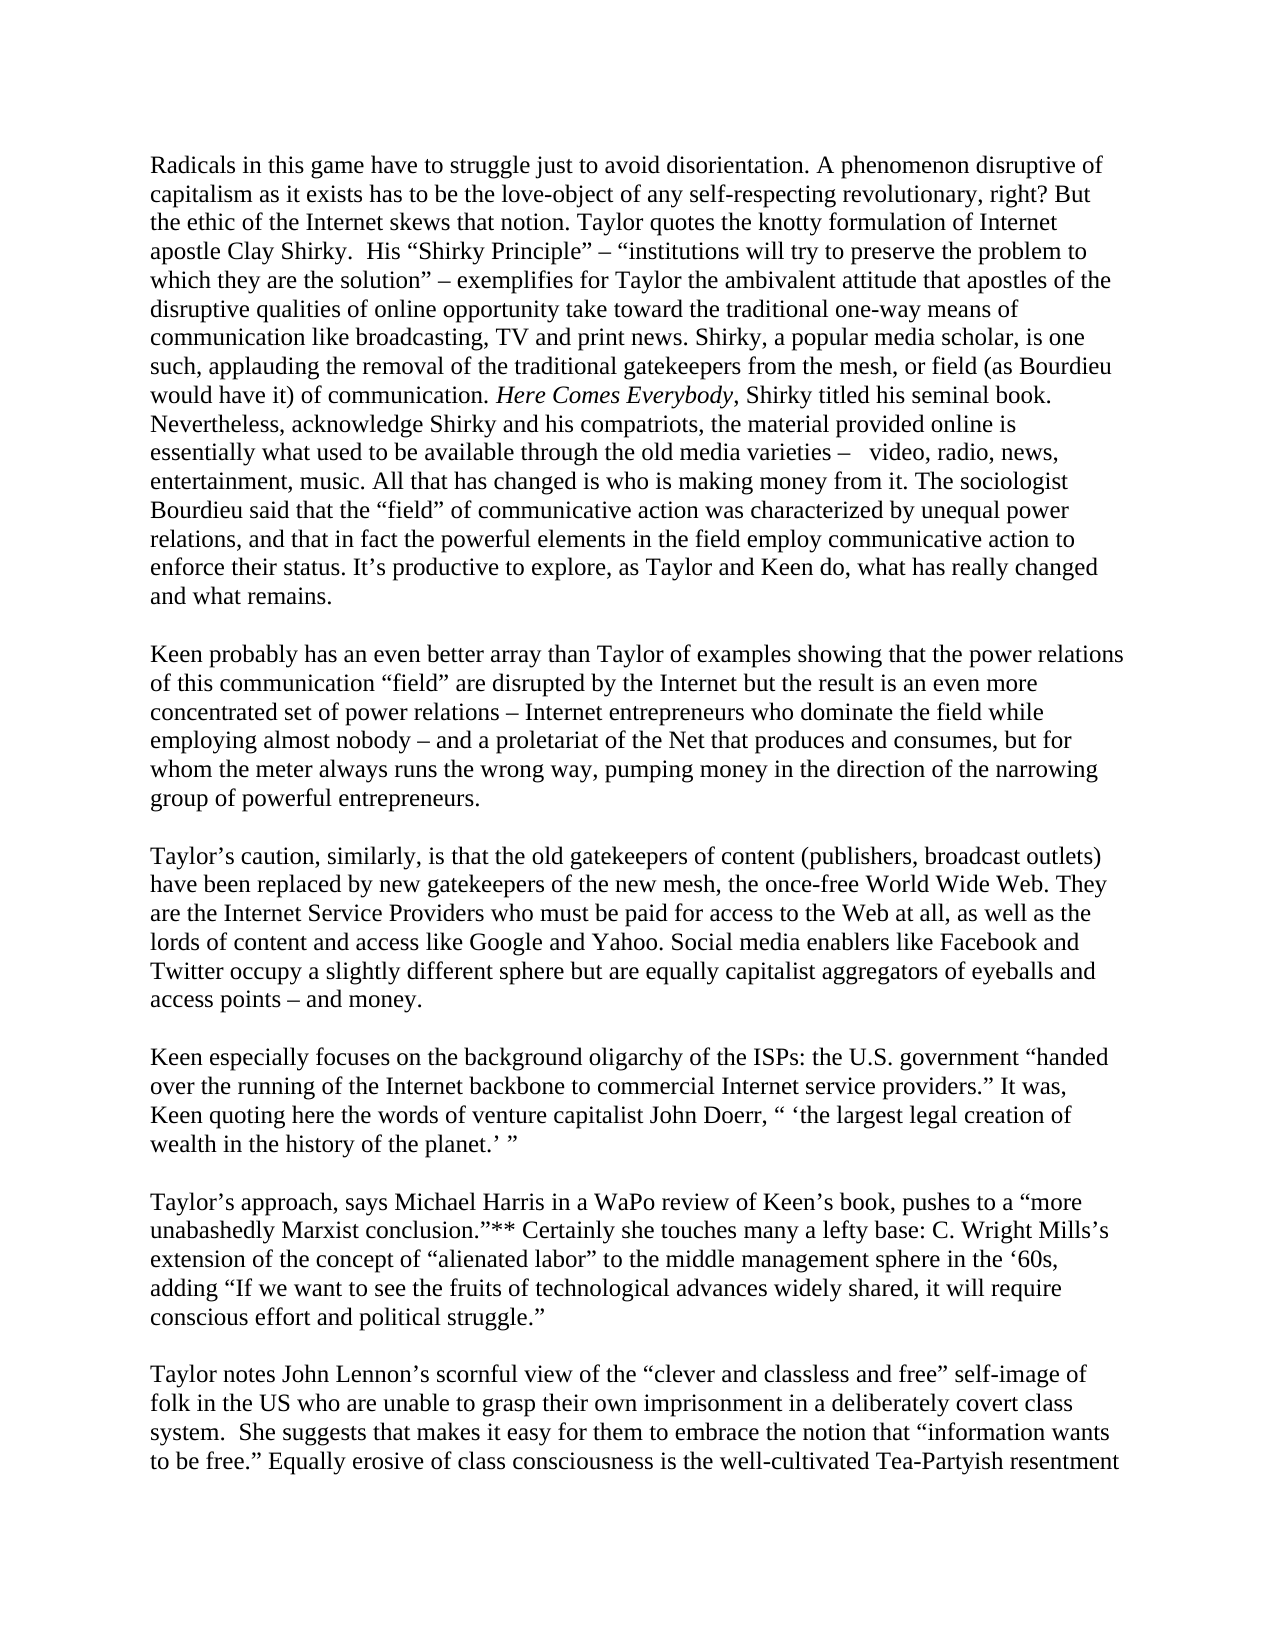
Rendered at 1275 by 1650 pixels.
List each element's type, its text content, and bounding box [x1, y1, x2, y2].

text Taylor’s caution, similarly, is that the old gatekeepers of content (publishers, broadcast outlets) have been replaced by new gatekeepers of the new mesh, the once-free World Wide Web. They are the Internet Service Providers who must be paid for access to the Web at all, as well as the lords of content and access like Google and Yahoo. Social media enablers like Facebook and Twitter occupy a slightly different sphere but are equally capitalist aggregators of eyeballs and access points – and money. [150, 841, 1125, 1013]
text Keen especially focuses on the background oligarchy of the ISPs: the U.S. government “handed over the running of the Internet backbone to commercial Internet service providers.” It was, Keen quoting here the words of venture capitalist John Doerr, “ ‘the largest legal creation of wealth in the history of the planet.’ ” [150, 1042, 1125, 1157]
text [150, 1359, 1125, 1474]
text Taylor’s approach, says Michael Harris in a WaPo review of Keen’s book, pushes to a “more unabashedly Marxist conclusion.”** Certainly she touches many a lefty base: C. Wright Mills’s extension of the concept of “alienated labor” to the middle management sphere in the ‘60s, adding “If we want to see the fruits of technological advances widely shared, it will require conscious effort and political struggle.” [150, 1187, 1125, 1330]
text Keen probably has an even better array than Taylor of examples showing that the power relations of this communication “field” are disrupted by the Internet but the result is an even more concentrated set of power relations – Internet entrepreneurs who dominate the field while employing almost nobody – and a proletariat of the Net that produces and consumes, but for whom the meter always runs the wrong way, pumping money in the direction of the narrowing group of powerful entrepreneurs. [150, 639, 1125, 812]
text Radicals in this game have to struggle just to avoid disorientation. A phenomenon disruptive of capitalism as it exists has to be the love-object of any self-respecting revolutionary, right? But the ethic of the Internet skews that notion. Taylor quotes the knotty formulation of Internet apostle Clay Shirky. His “Shirky Principle” – “institutions will try to preserve the problem to which they are the solution” – exemplifies for Taylor the ambivalent attitude that apostles of the disruptive qualities of online opportunity take toward the traditional one-way means of communication like broadcasting, TV and print news. Shirky, a popular media scholar, is one such, applauding the removal of the traditional gatekeepers from the mesh, or field (as Bourdieu would have it) of communication. Here Comes Everybody, Shirky titled his seminal book. Nevertheless, acknowledge Shirky and his compatriots, the material provided online is essentially what used to be available through the old media varieties – video, radio, news, entertainment, music. All that has changed is who is making money from it. The sociologist Bourdieu said that the “field” of communicative action was characterized by unequal power relations, and that in fact the powerful elements in the field employ communicative action to enforce their status. It’s productive to explore, as Taylor and Keen do, what has really changed and what remains. [150, 150, 1125, 610]
